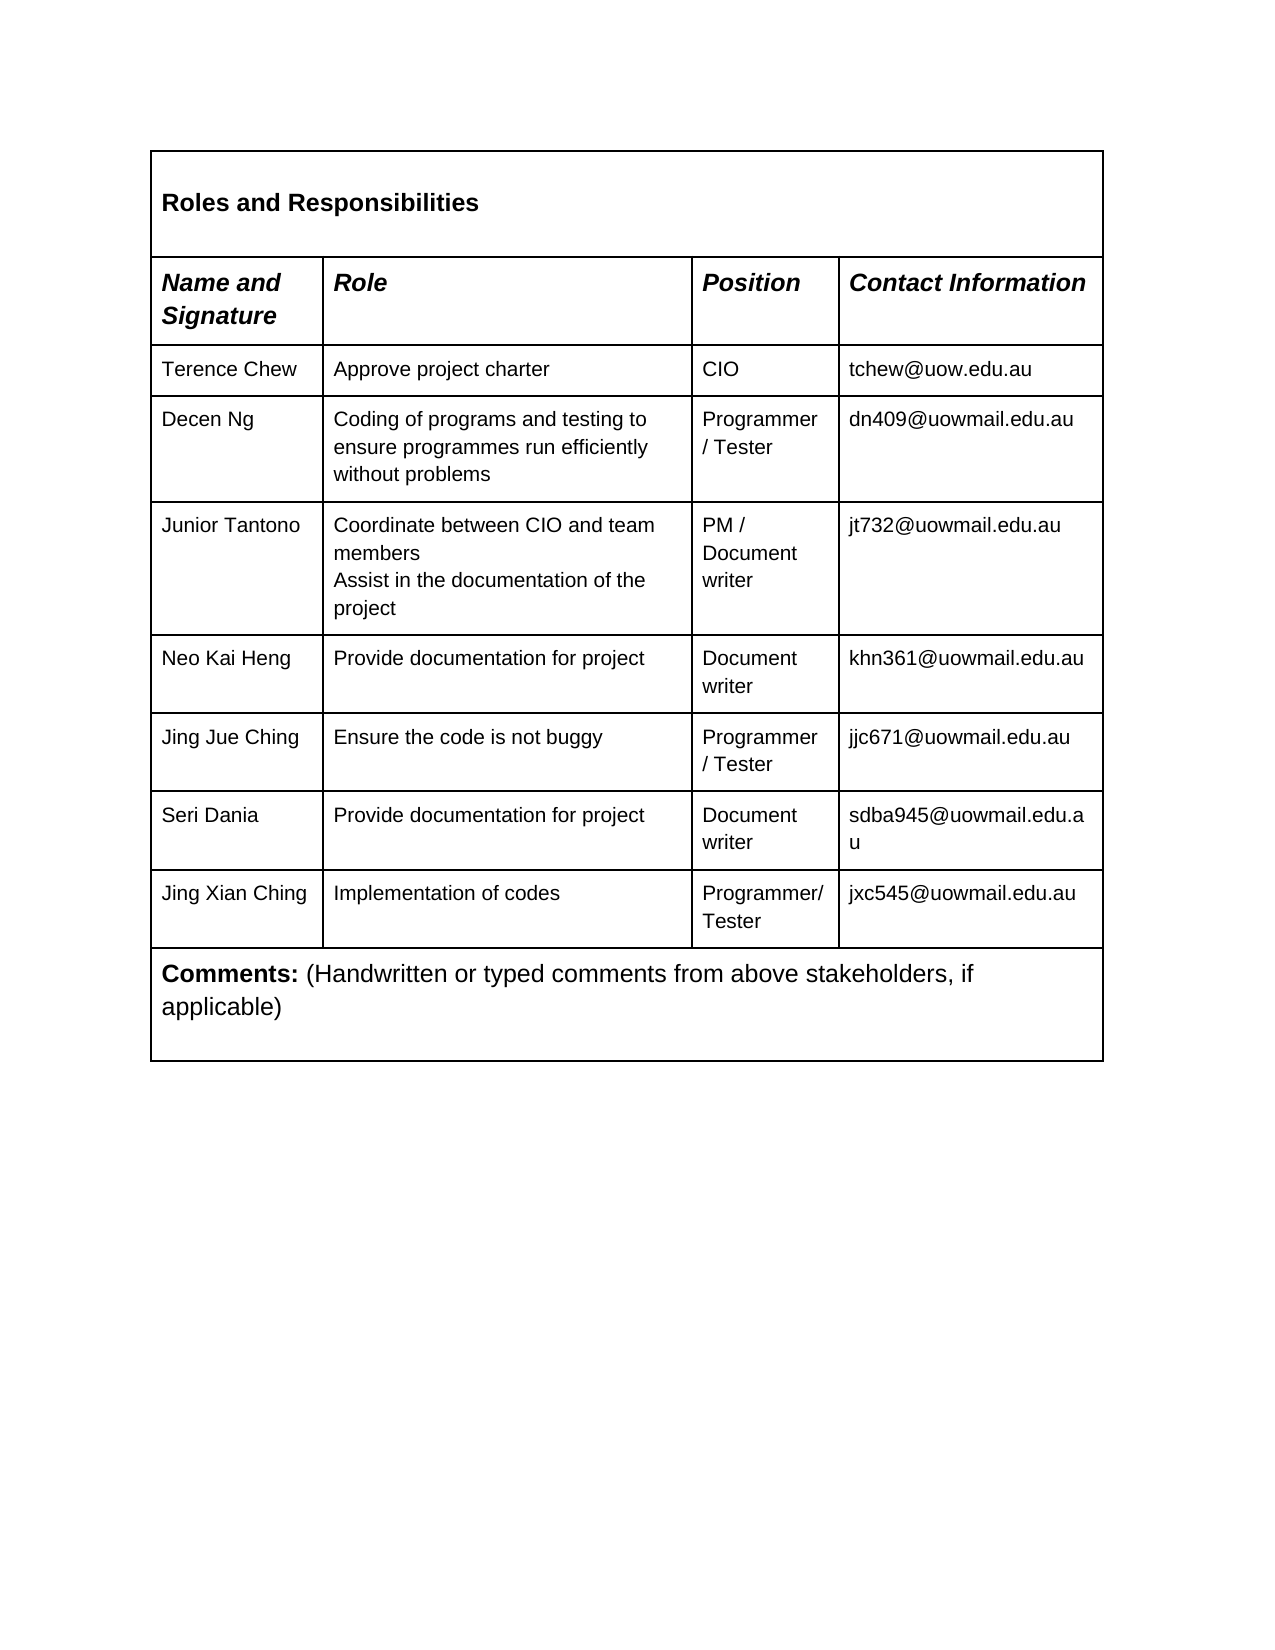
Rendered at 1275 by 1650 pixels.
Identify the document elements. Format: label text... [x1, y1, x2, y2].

table_cell khn361@uowmail.edu.au [840, 636, 1102, 712]
table_cell Seri Dania [152, 792, 322, 868]
table_cell Implementation of codes [324, 871, 691, 947]
table_cell Coding of programs and testing to ensure programmes run efficiently without problems [324, 397, 691, 501]
table_cell Comments: (Handwritten or typed comments from above stakeholders, if applicable) [152, 949, 1102, 1060]
table_cell CIO [693, 346, 838, 395]
table_cell Neo Kai Heng [152, 636, 322, 712]
table_cell Programmer / Tester [693, 714, 838, 790]
table_cell Programmer / Tester [693, 397, 838, 501]
table_cell Jing Xian Ching [152, 871, 322, 947]
table_cell Provide documentation for project [324, 636, 691, 712]
table_cell jjc671@uowmail.edu.au [840, 714, 1102, 790]
table_cell Terence Chew [152, 346, 322, 395]
table_cell Coordinate between CIO and team members Assist in the documentation of the project [324, 503, 691, 634]
table_cell Role [324, 258, 691, 344]
table_cell sdba945@uowmail.edu.au [840, 792, 1102, 868]
table_cell Approve project charter [324, 346, 691, 395]
table_cell Programmer/ Tester [693, 871, 838, 947]
table_cell Junior Tantono [152, 503, 322, 634]
table_cell Position [693, 258, 838, 344]
table_cell Ensure the code is not buggy [324, 714, 691, 790]
table_cell Decen Ng [152, 397, 322, 501]
table_cell jxc545@uowmail.edu.au [840, 871, 1102, 947]
table_cell Document writer [693, 636, 838, 712]
table_cell Contact Information [840, 258, 1102, 344]
table_cell Provide documentation for project [324, 792, 691, 868]
table_cell jt732@uowmail.edu.au [840, 503, 1102, 634]
table_cell PM / Document writer [693, 503, 838, 634]
table_cell Jing Jue Ching [152, 714, 322, 790]
table_cell Roles and Responsibilities [152, 152, 1102, 256]
table_cell tchew@uow.edu.au [840, 346, 1102, 395]
table_cell Name and Signature [152, 258, 322, 344]
table_cell Document writer [693, 792, 838, 868]
table_cell dn409@uowmail.edu.au [840, 397, 1102, 501]
